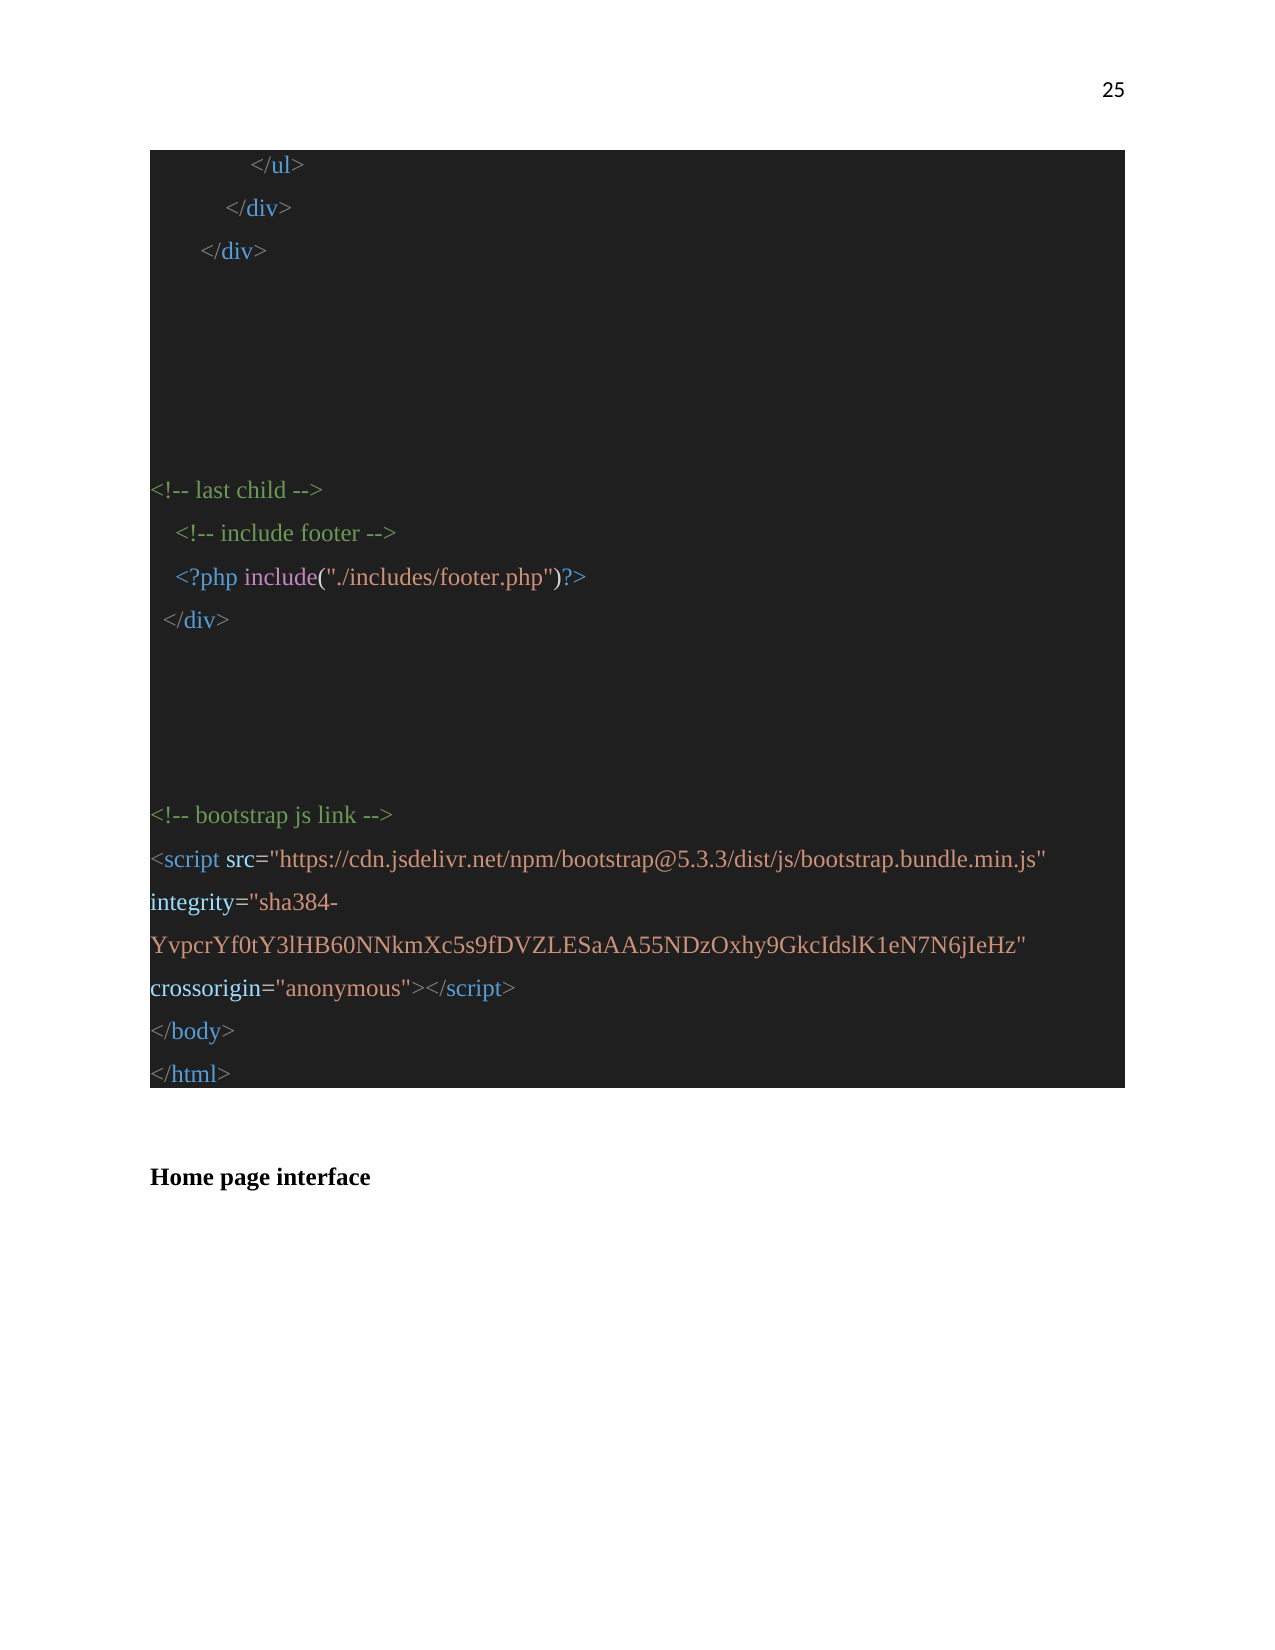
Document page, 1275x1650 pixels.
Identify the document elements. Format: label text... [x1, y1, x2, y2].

text </body> [150, 1016, 1125, 1045]
text </div> [150, 193, 1125, 222]
text </html> [150, 1059, 1125, 1088]
text </div> [150, 605, 1125, 633]
text </div> [150, 236, 1125, 265]
text <!-- bootstrap js link --> [150, 801, 1125, 829]
text </ul> [150, 150, 1125, 179]
text Home page interface [150, 1162, 1125, 1191]
text <script src="https://cdn.jsdelivr.net/npm/bootstrap@5.3.3/dist/js/bootstrap.bundle.min.js" integrity="sha384-YvpcrYf0tY3lHB60NNkmXc5s9fDVZLESaAA55NDzOxhy9GkcIdslK1eN7N6jIeHz" crossorigin="anonymous"></script> [150, 844, 1125, 1002]
text <!-- include footer --> [150, 518, 1125, 547]
text <!-- last child --> [150, 475, 1125, 504]
text <?php include("./includes/footer.php")?> [150, 562, 1125, 590]
